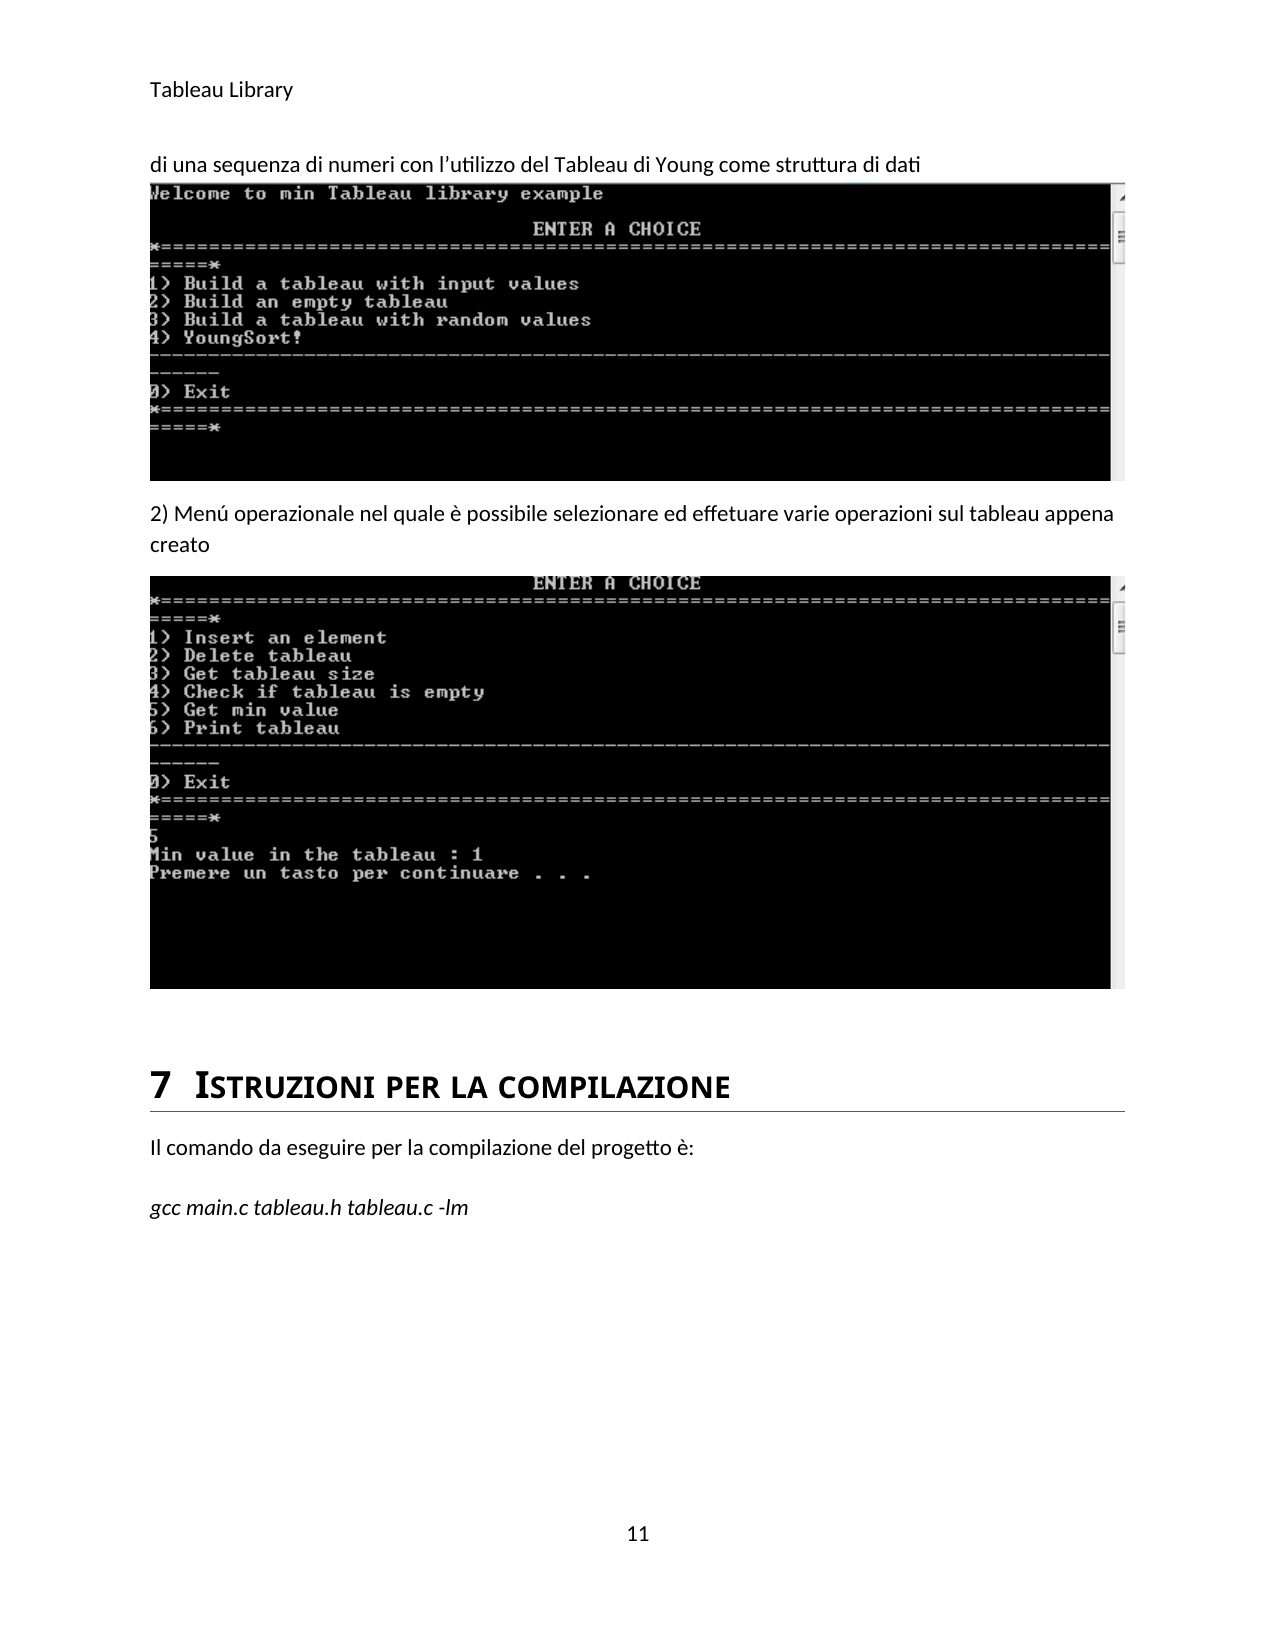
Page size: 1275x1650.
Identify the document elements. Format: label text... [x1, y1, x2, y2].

picture [150, 576, 1125, 989]
subtitle Istruzioni per la compilazione [150, 1058, 1125, 1111]
picture [150, 180, 1125, 481]
text Il comando da eseguire per la compilazione del progetto è: gcc main.c tableau.h tableau.c -lm [150, 1133, 1125, 1221]
text 2) Menú operazionale nel quale è possibile selezionare ed effetuare varie operazioni sul tableau appena creato [150, 499, 1125, 558]
